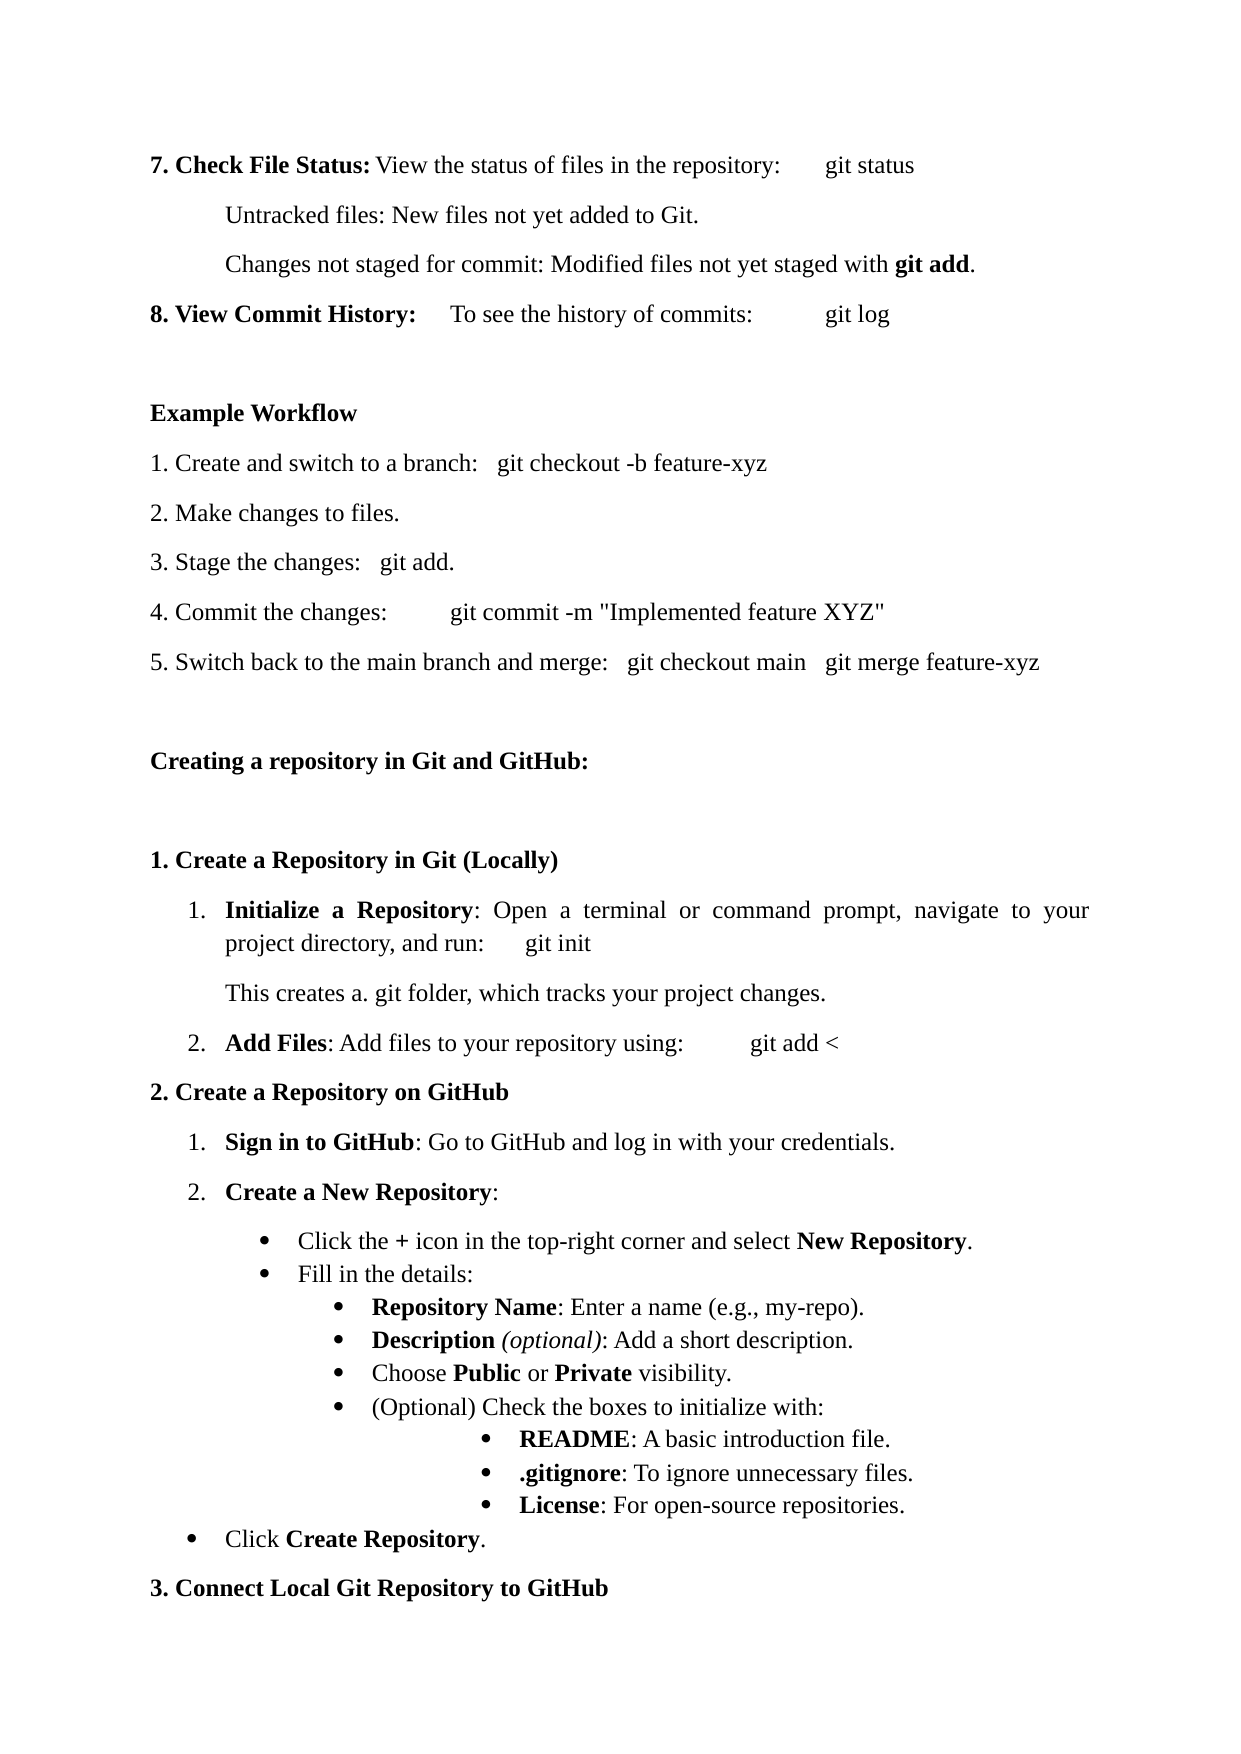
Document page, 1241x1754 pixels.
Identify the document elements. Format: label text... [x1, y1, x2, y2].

list Initialize a Repository: Open a terminal or command prompt, navigate to your project directory, and run: git init [187, 895, 1090, 957]
list Add Files: Add files to your repository using: git add < [187, 1028, 1090, 1056]
text 2. Create a Repository on GitHub [150, 1077, 1090, 1106]
list Description (optional): Add a short description. [334, 1326, 1090, 1354]
text Changes not staged for commit: Modified files not yet staged with git add. [150, 249, 1090, 278]
list Fill in the details: [260, 1259, 1090, 1288]
list Sign in to GitHub: Go to GitHub and log in with your credentials. [187, 1127, 1090, 1156]
text 5. Switch back to the main branch and merge: git checkout main git merge feature-xyz [150, 647, 1090, 676]
text 8. View Commit History: To see the history of commits: git log [150, 299, 1090, 328]
text 2. Make changes to files. [150, 498, 1090, 527]
text 3. Connect Local Git Repository to GitHub [150, 1573, 1090, 1602]
text This creates a. git folder, which tracks your project changes. [150, 978, 1090, 1007]
list Repository Name: Enter a name (e.g., my-repo). [334, 1292, 1090, 1321]
list Click Create Repository. [187, 1524, 1090, 1552]
text 3. Stage the changes: git add. [150, 547, 1090, 576]
list .gitignore: To ignore unnecessary files. [482, 1458, 1090, 1486]
text Example Workflow [150, 398, 1090, 427]
list README: A basic introduction file. [482, 1424, 1090, 1453]
text Creating a repository in Git and GitHub: [150, 746, 1090, 775]
list Create a New Repository: [187, 1177, 1090, 1206]
list License: For open-source repositories. [482, 1491, 1090, 1519]
text 7. Check File Status: View the status of files in the repository: git status [150, 150, 1090, 179]
text 1. Create a Repository in Git (Locally) [150, 846, 1090, 874]
list Choose Public or Private visibility. [334, 1358, 1090, 1387]
text 1. Create and switch to a branch: git checkout -b feature-xyz [150, 448, 1090, 477]
list Click the + icon in the top-right corner and select New Repository. [260, 1226, 1090, 1255]
list (Optional) Check the boxes to initialize with: [334, 1392, 1090, 1420]
text 4. Commit the changes: git commit -m "Implemented feature XYZ" [150, 597, 1090, 626]
text Untracked files: New files not yet added to Git. [150, 200, 1090, 228]
